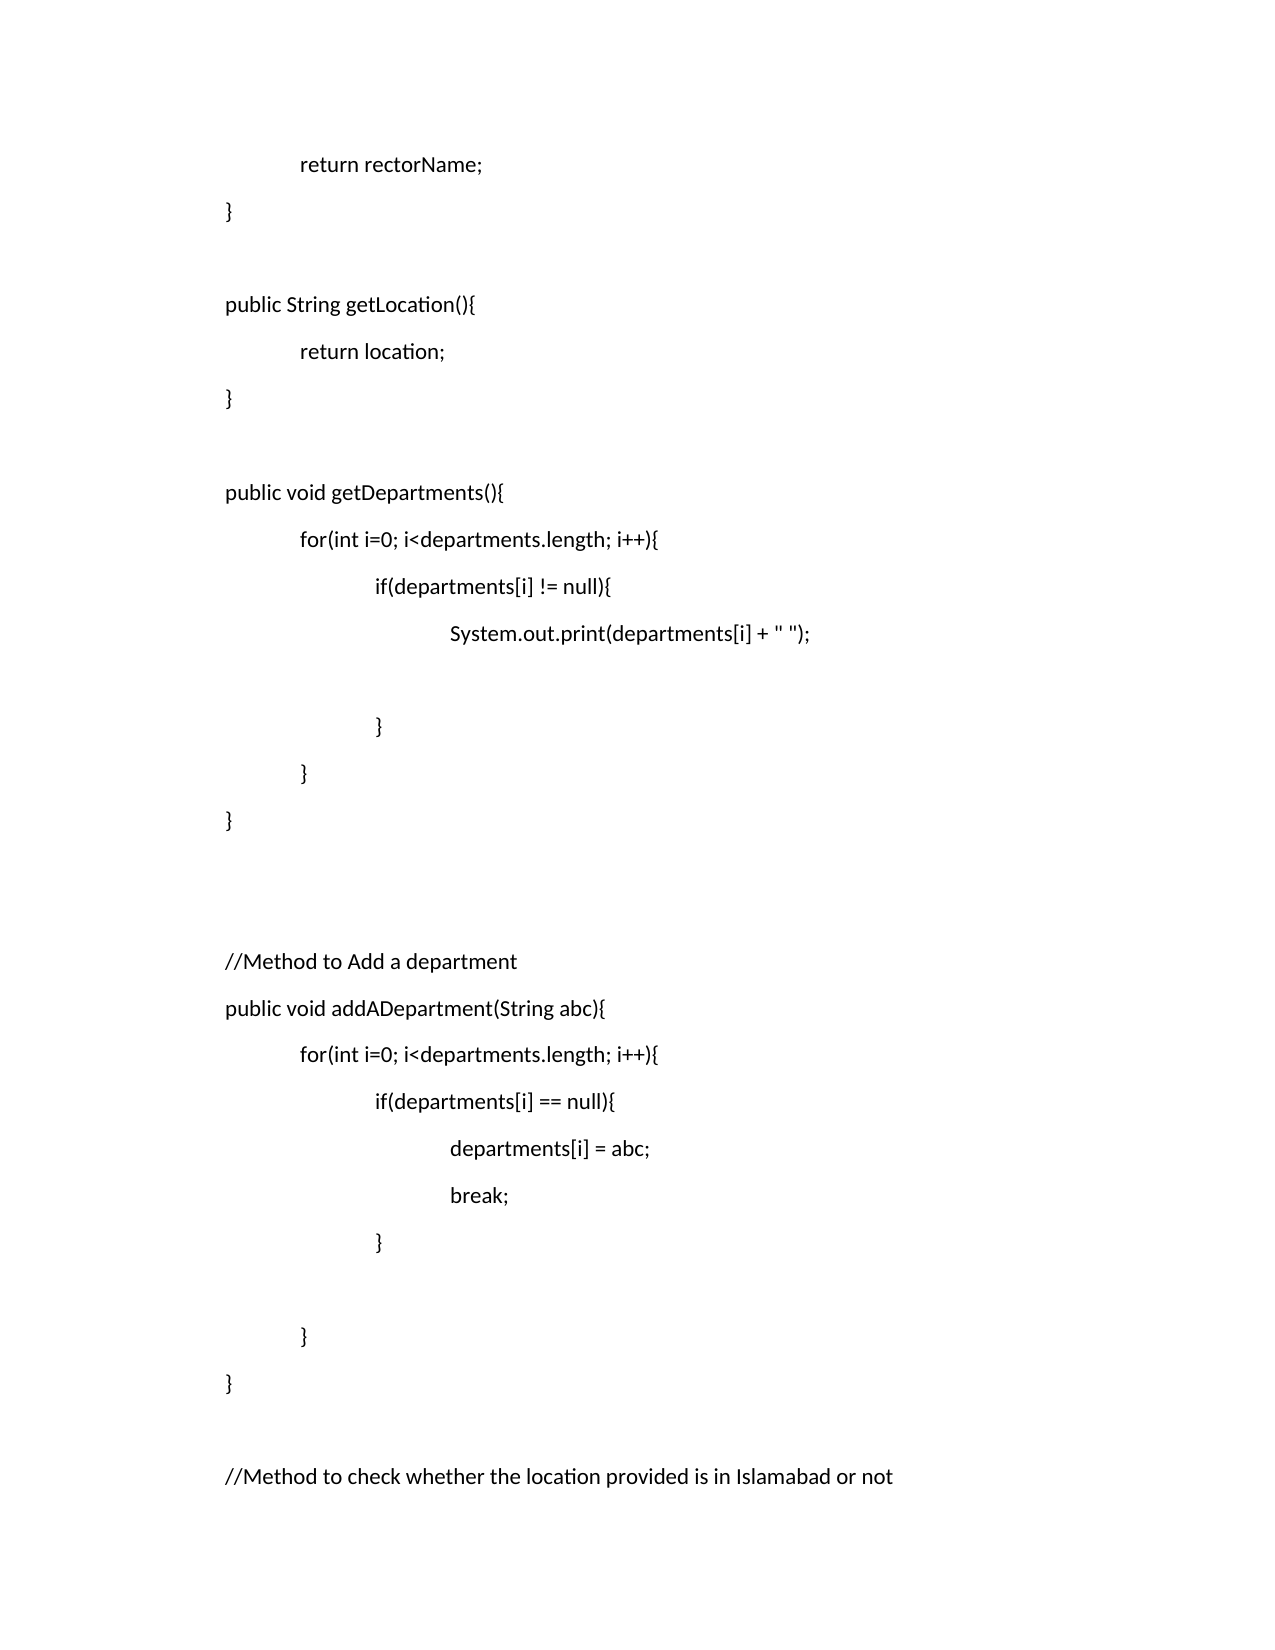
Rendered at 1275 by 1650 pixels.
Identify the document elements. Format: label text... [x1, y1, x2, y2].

text for(int i=0; i<departments.length; i++){ [150, 1041, 1125, 1069]
text } [150, 197, 1125, 225]
text } [150, 1322, 1125, 1350]
text System.out.print(departments[i] + " "); [150, 619, 1125, 647]
text public String getLocation(){ [150, 291, 1125, 319]
text return location; [150, 337, 1125, 366]
text if(departments[i] == null){ [150, 1087, 1125, 1116]
text } [150, 806, 1125, 834]
text departments[i] = abc; [150, 1134, 1125, 1162]
text } [150, 1228, 1125, 1256]
text } [150, 712, 1125, 741]
text } [150, 1369, 1125, 1397]
text break; [150, 1181, 1125, 1209]
text } [150, 384, 1125, 412]
text } [150, 759, 1125, 787]
text public void addADepartment(String abc){ [150, 994, 1125, 1022]
text for(int i=0; i<departments.length; i++){ [150, 525, 1125, 553]
text if(departments[i] != null){ [150, 572, 1125, 600]
text //Method to check whether the location provided is in Islamabad or not [150, 1462, 1125, 1491]
text public void getDepartments(){ [150, 478, 1125, 506]
text return rectorName; [150, 150, 1125, 178]
text //Method to Add a department [150, 947, 1125, 975]
